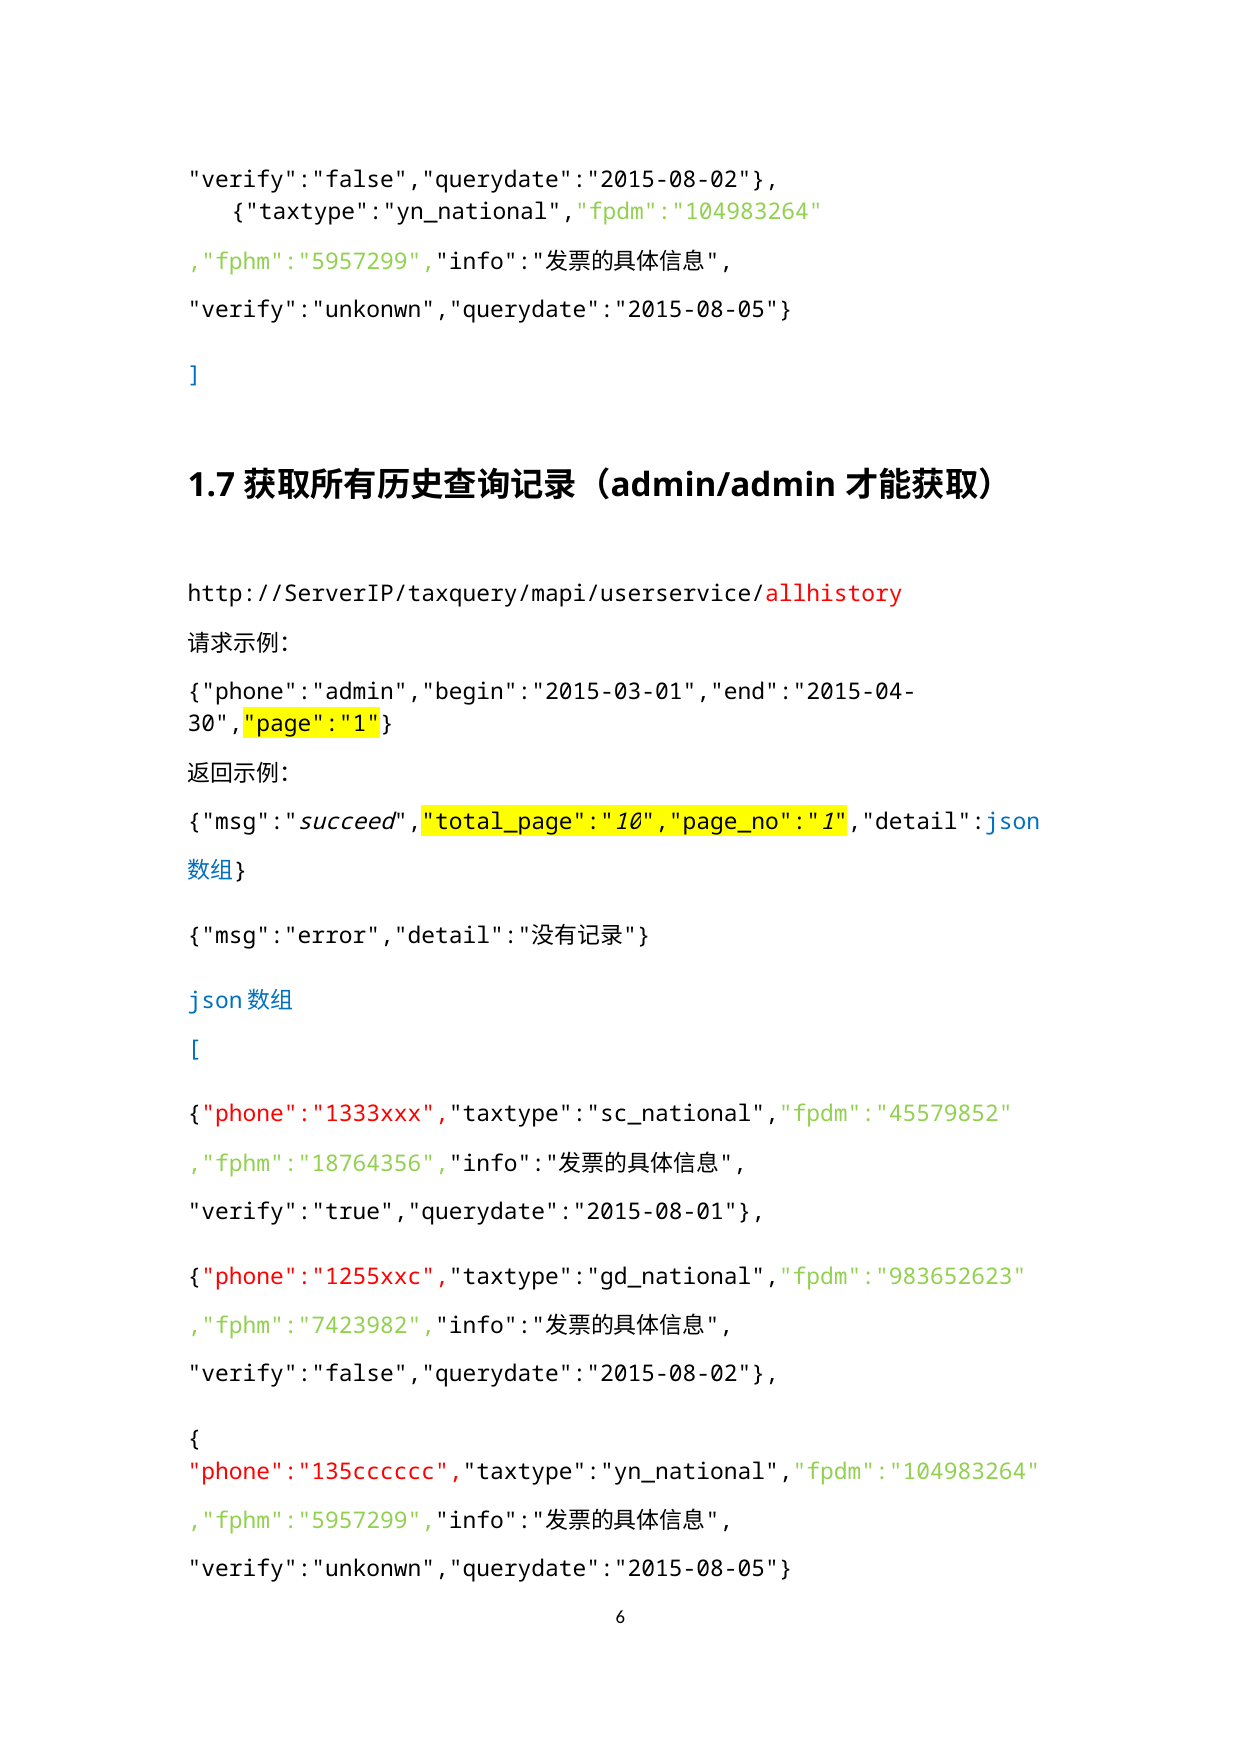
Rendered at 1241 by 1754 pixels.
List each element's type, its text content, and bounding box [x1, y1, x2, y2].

text ,"fphm":"18764356","info":"发票的具体信息", [187, 1129, 1053, 1194]
text {"phone":"admin","begin":"2015-03-01","end":"2015-04-30","page":"1"} [187, 674, 1053, 739]
text http://ServerIP/taxquery/mapi/userservice/allhistory [187, 576, 1053, 609]
text {"phone":"1333xxx","taxtype":"sc_national","fpdm":"45579852" [187, 1064, 1053, 1129]
text [ [187, 1031, 1053, 1064]
text {"phone":"1255xxc","taxtype":"gd_national","fpdm":"983652623" [187, 1226, 1053, 1291]
text {"msg":"succeed","total_page":"10","page_no":"1","detail":json数组} [187, 804, 1053, 901]
text "verify":"unkonwn","querydate":"2015-08-05"} [187, 1551, 1053, 1584]
text {"taxtype":"yn_national","fpdm":"104983264" [187, 194, 1053, 227]
text "verify":"unkonwn","querydate":"2015-08-05"} [187, 292, 1053, 324]
text {"msg":"error","detail":"没有记录"} [187, 901, 1053, 966]
text json数组 [187, 966, 1053, 1031]
text "verify":"true","querydate":"2015-08-01"}, [187, 1194, 1053, 1226]
text 返回示例： [187, 739, 1053, 804]
text {"phone":"135cccccc","taxtype":"yn_national","fpdm":"104983264" [187, 1389, 1053, 1486]
text ,"fphm":"5957299","info":"发票的具体信息", [187, 227, 1053, 292]
text "verify":"false","querydate":"2015-08-02"}, [187, 162, 1053, 194]
text ,"fphm":"7423982","info":"发票的具体信息", [187, 1291, 1053, 1356]
text ] [187, 357, 1053, 389]
subtitle 1.7 获取所有历史查询记录（admin/admin 才能获取） [187, 449, 1053, 514]
text "verify":"false","querydate":"2015-08-02"}, [187, 1356, 1053, 1389]
text ,"fphm":"5957299","info":"发票的具体信息", [187, 1486, 1053, 1551]
text 请求示例： [187, 609, 1053, 674]
